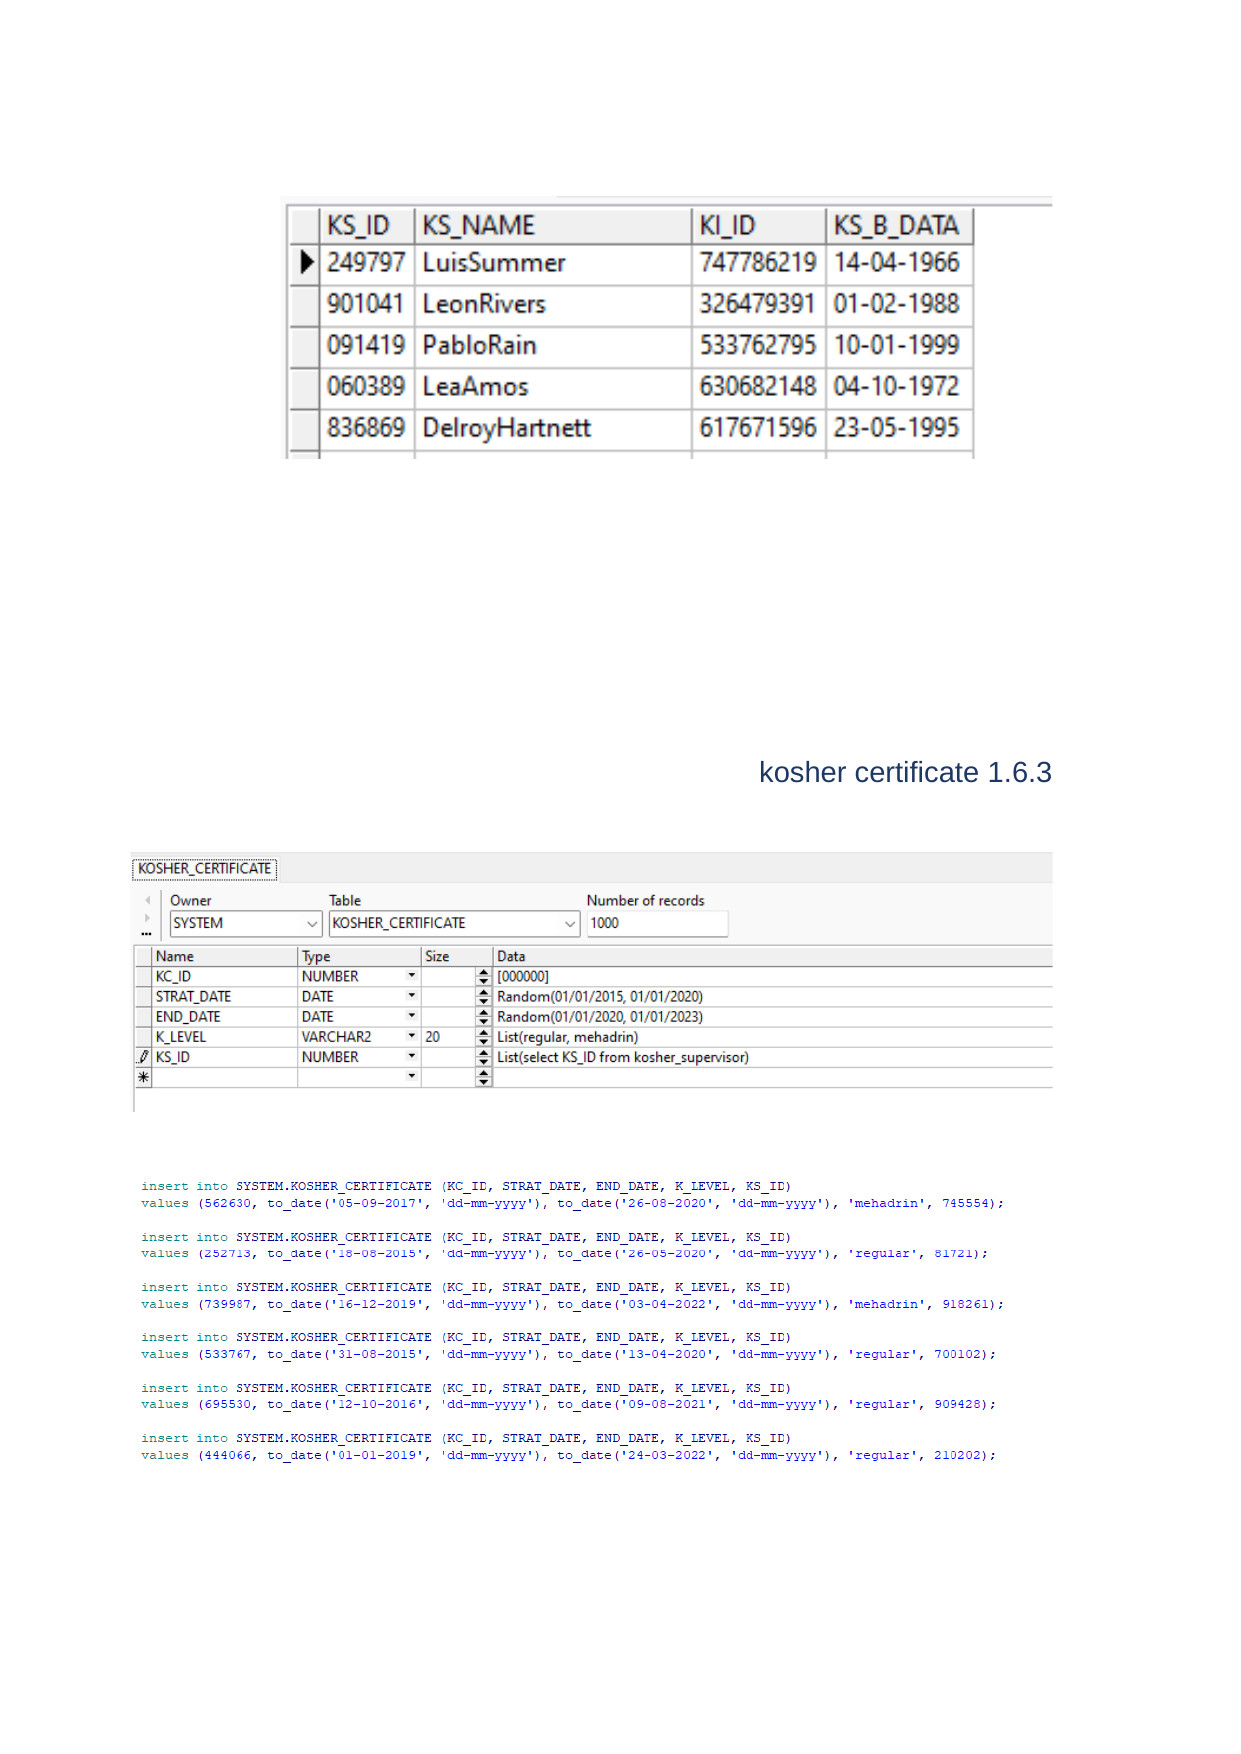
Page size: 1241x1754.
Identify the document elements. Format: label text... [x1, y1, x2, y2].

text 1.6.3 kosher certificate [187, 759, 1053, 788]
picture [139, 1177, 1053, 1474]
picture [280, 196, 1053, 459]
picture [130, 852, 1053, 1112]
